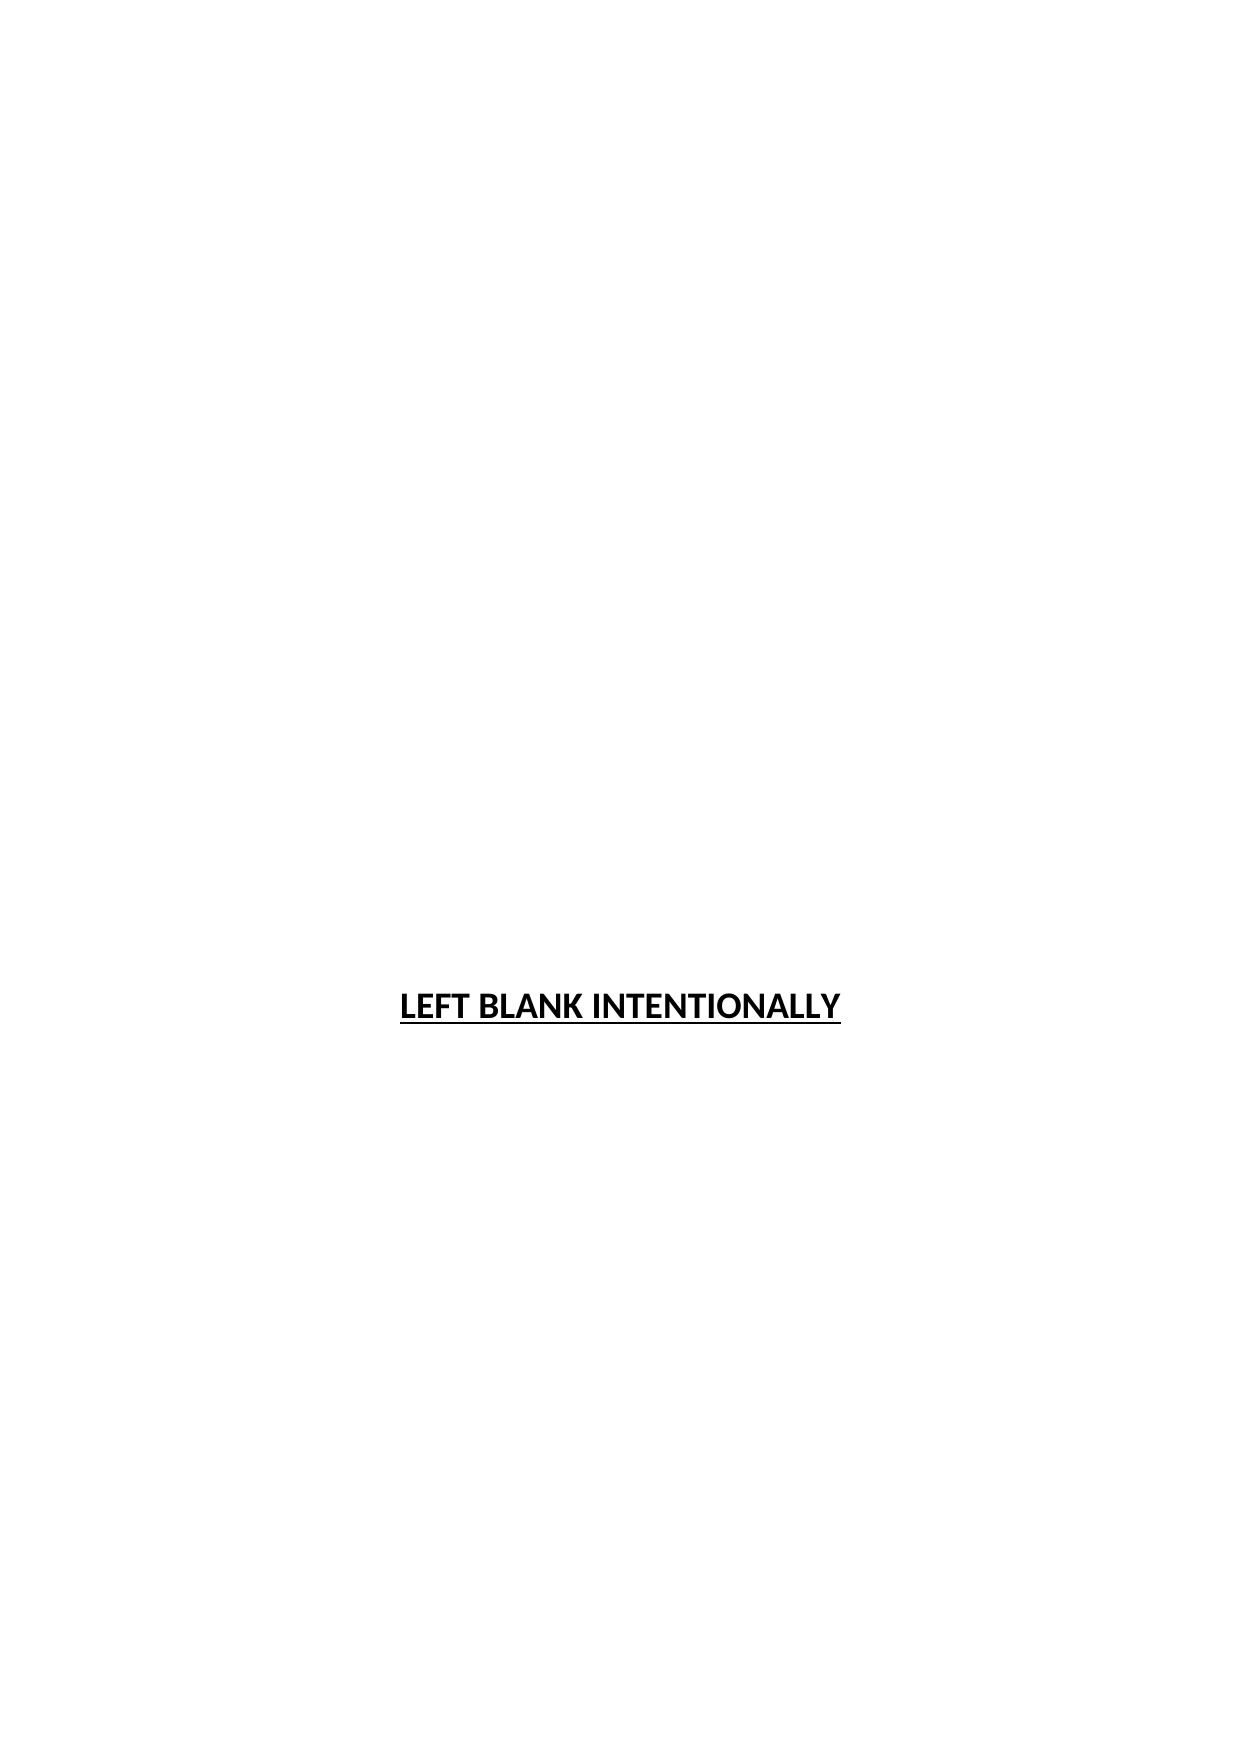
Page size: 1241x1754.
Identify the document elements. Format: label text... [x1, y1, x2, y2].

text LEFT BLANK INTENTIONALLY [75, 982, 1165, 1028]
